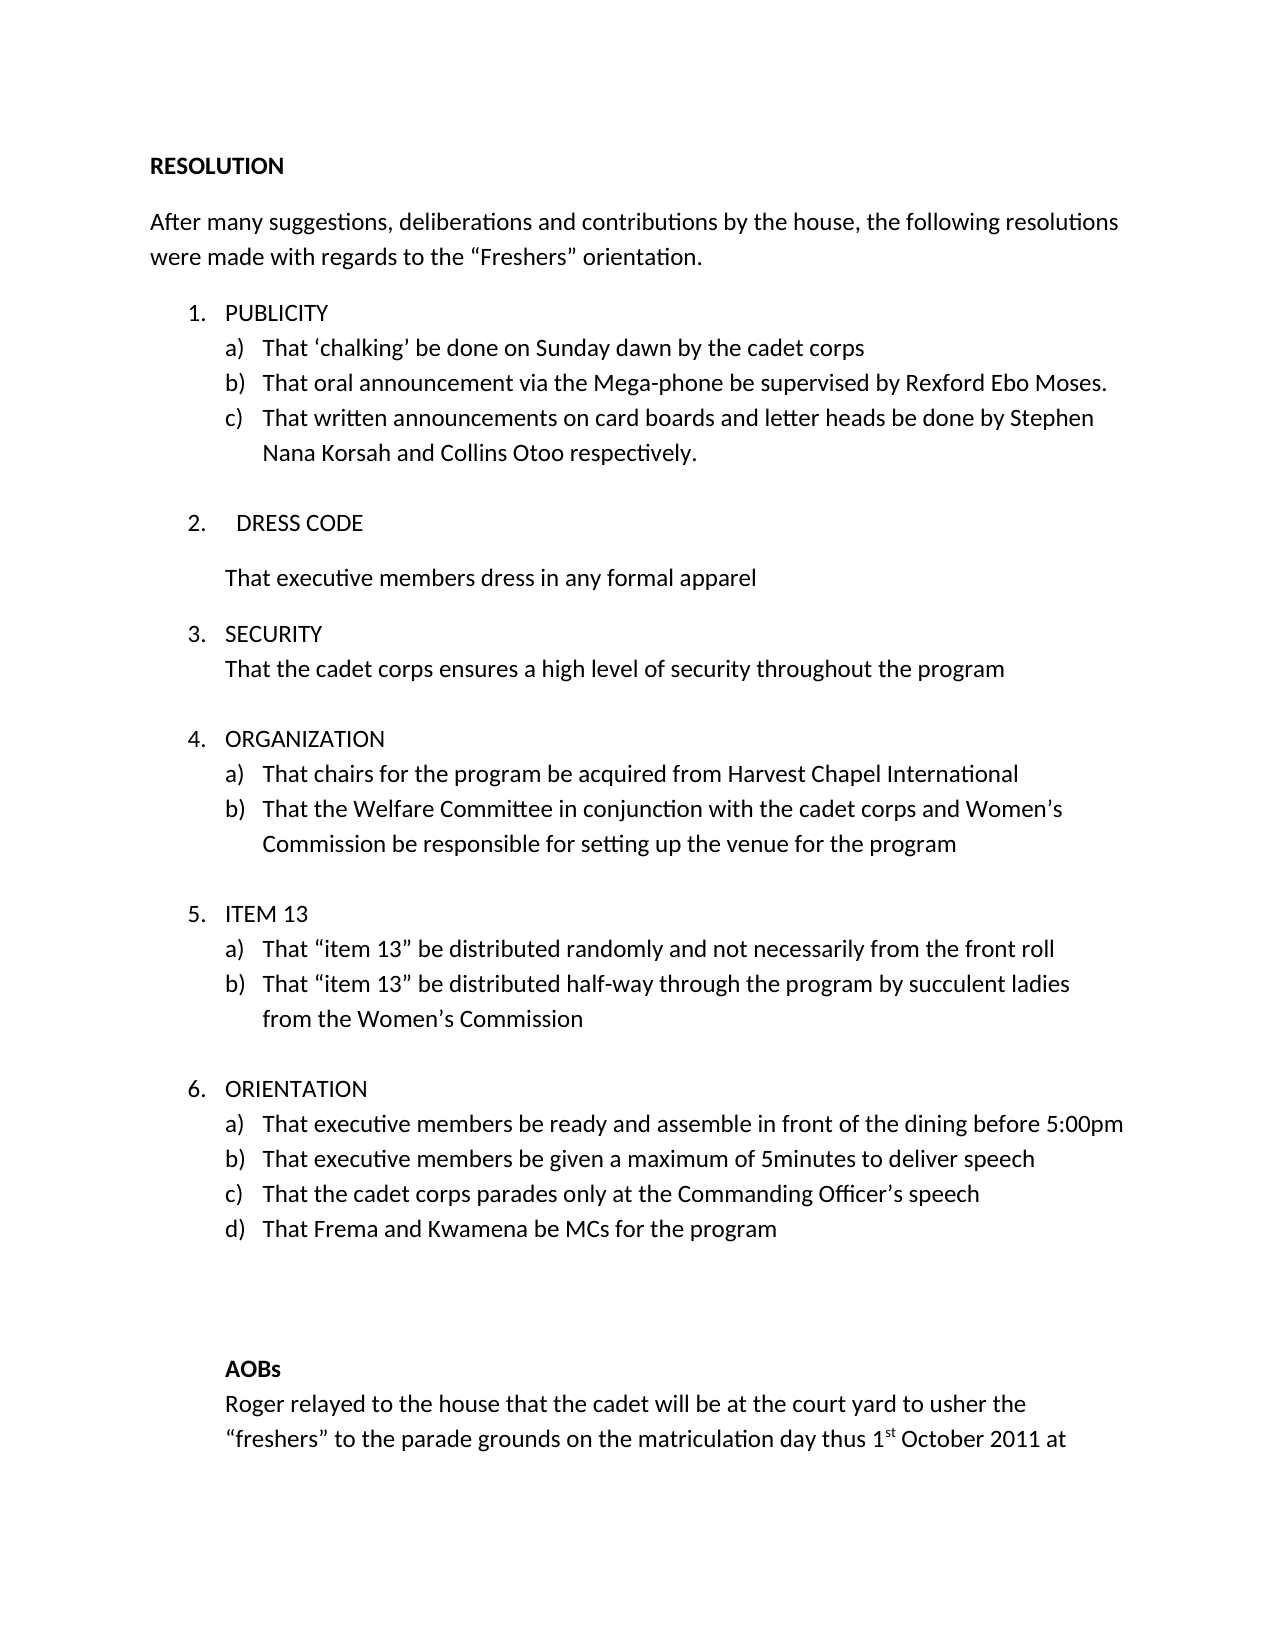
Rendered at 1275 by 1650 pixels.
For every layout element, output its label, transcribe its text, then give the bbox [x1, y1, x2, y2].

list That written announcements on card boards and letter heads be done by Stephen Nana Korsah and Collins Otoo respectively. [225, 402, 1125, 467]
list ITEM 13 [187, 898, 1125, 929]
list PUBLICITY [187, 297, 1125, 327]
list ORGANIZATION [187, 723, 1125, 754]
list DRESS CODE [187, 507, 1125, 537]
list That the cadet corps parades only at the Commanding Officer’s speech [225, 1178, 1125, 1209]
list That “item 13” be distributed half-way through the program by succulent ladies from the Women’s Commission [225, 968, 1125, 1034]
text After many suggestions, deliberations and contributions by the house, the following resolutions were made with regards to the “Freshers” orientation. [150, 206, 1125, 271]
list That “item 13” be distributed randomly and not necessarily from the front roll [225, 933, 1125, 964]
list ORIENTATION [187, 1073, 1125, 1104]
list That the cadet corps ensures a high level of security throughout the program [225, 653, 1125, 684]
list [225, 1388, 1125, 1454]
list That chairs for the program be acquired from Harvest Chapel International [225, 758, 1125, 789]
list That ‘chalking’ be done on Sunday dawn by the cadet corps [225, 332, 1125, 362]
text RESOLUTION [150, 150, 1125, 181]
list AOBs [225, 1353, 1125, 1384]
list That executive members be given a maximum of 5minutes to deliver speech [225, 1143, 1125, 1174]
list That executive members be ready and assemble in front of the dining before 5:00pm [225, 1108, 1125, 1139]
text That executive members dress in any formal apparel [225, 562, 1125, 593]
list SECURITY [187, 618, 1125, 649]
list That Frema and Kwamena be MCs for the program [225, 1213, 1125, 1244]
list That the Welfare Committee in conjunction with the cadet corps and Women’s Commission be responsible for setting up the venue for the program [225, 793, 1125, 859]
list That oral announcement via the Mega-phone be supervised by Rexford Ebo Moses. [225, 367, 1125, 397]
